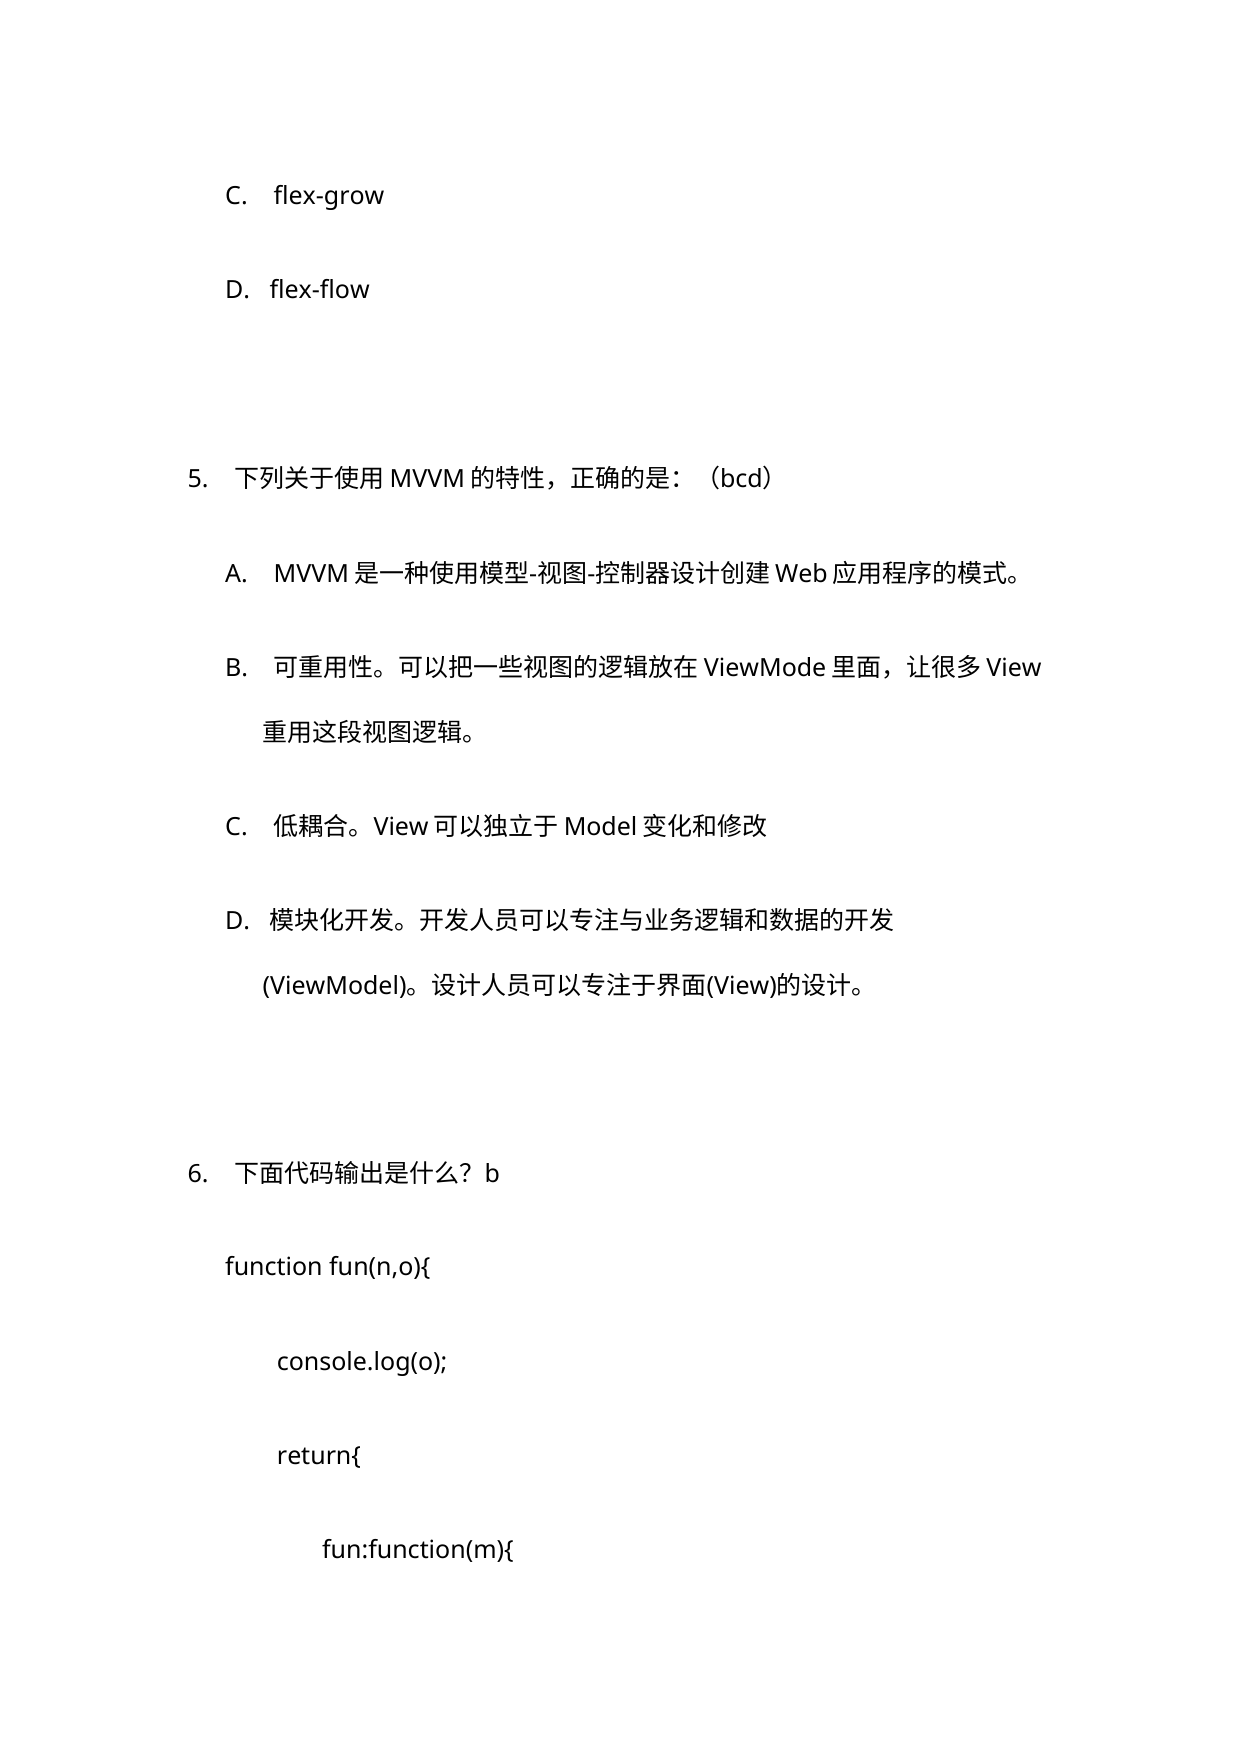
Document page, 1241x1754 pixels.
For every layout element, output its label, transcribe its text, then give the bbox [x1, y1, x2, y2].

text console.log(o); [225, 1328, 1053, 1393]
text D. 模块化开发。开发人员可以专注与业务逻辑和数据的开发(ViewModel)。设计人员可以专注于界面(View)的设计。 [225, 886, 1053, 1016]
text D. flex-flow [225, 256, 1053, 321]
text function fun(n,o){ [225, 1234, 1053, 1299]
text C. flex-grow [225, 162, 1053, 227]
text B. 可重用性。可以把一些视图的逻辑放在ViewMode里面，让很多View重用这段视图逻辑。 [225, 633, 1053, 763]
text 5. 下列关于使用MVVM的特性，正确的是：（bcd） [187, 444, 1053, 509]
text fun:function(m){ [225, 1516, 1053, 1581]
text return{ [225, 1422, 1053, 1487]
text C. 低耦合。View可以独立于Model变化和修改 [225, 792, 1053, 857]
text A. MVVM是一种使用模型-视图-控制器设计创建Web应用程序的模式。 [225, 539, 1053, 604]
text 6. 下面代码输出是什么？b [187, 1139, 1053, 1204]
